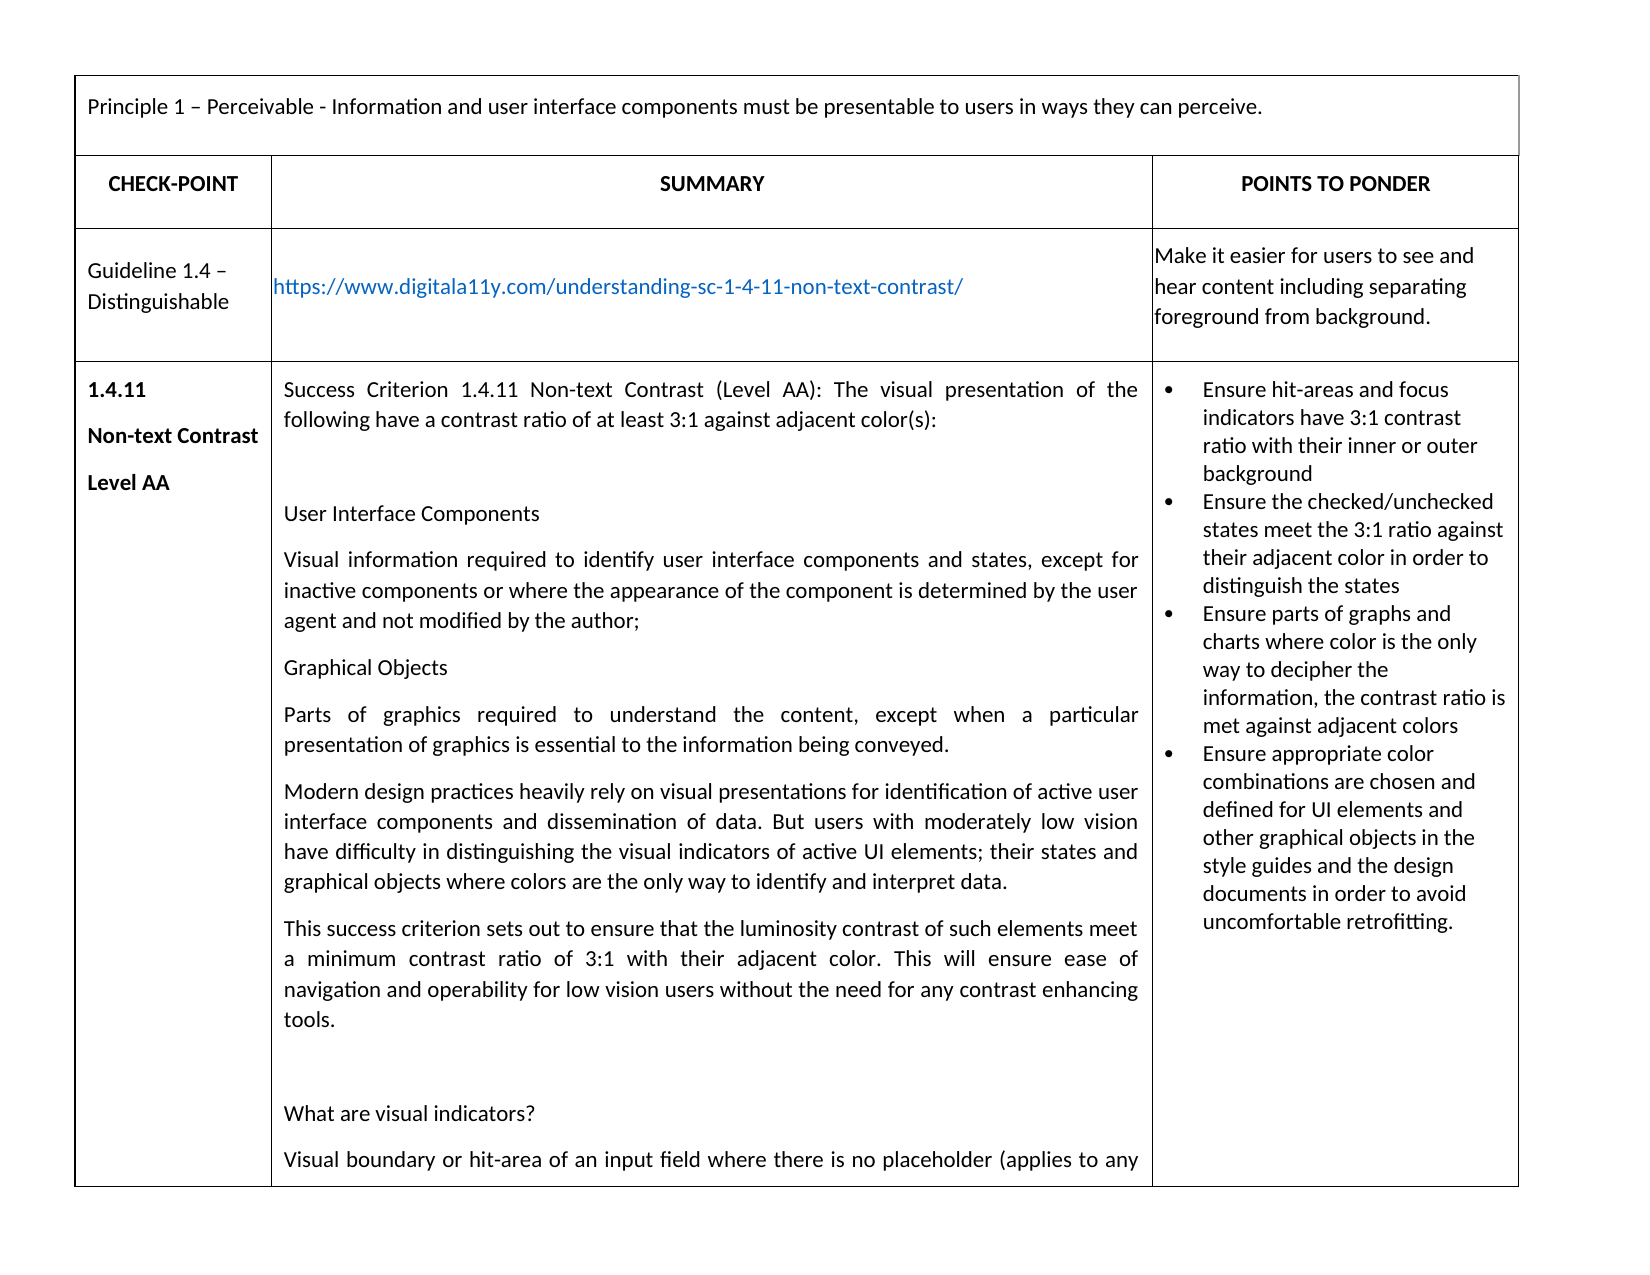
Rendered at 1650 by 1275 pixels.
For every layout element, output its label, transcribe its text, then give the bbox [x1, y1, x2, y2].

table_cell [272, 362, 1152, 1186]
table_cell CHECK-POINT [76, 156, 271, 228]
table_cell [1153, 362, 1518, 1186]
table_cell POINTS TO PONDER [1153, 156, 1518, 228]
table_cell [76, 362, 271, 1186]
table_cell https://www.digitala11y.com/understanding-sc-1-4-11-non-text-contrast/ [272, 229, 1152, 361]
table_cell SUMMARY [272, 156, 1152, 228]
table_cell Guideline 1.4 – Distinguishable [76, 229, 271, 361]
table_header Principle 1 – Perceivable - Information and user interface components must be presentable to users in ways they can perceive. [76, 76, 1518, 155]
table_cell Make it easier for users to see and hear content including separating foreground from background. [1153, 229, 1518, 361]
